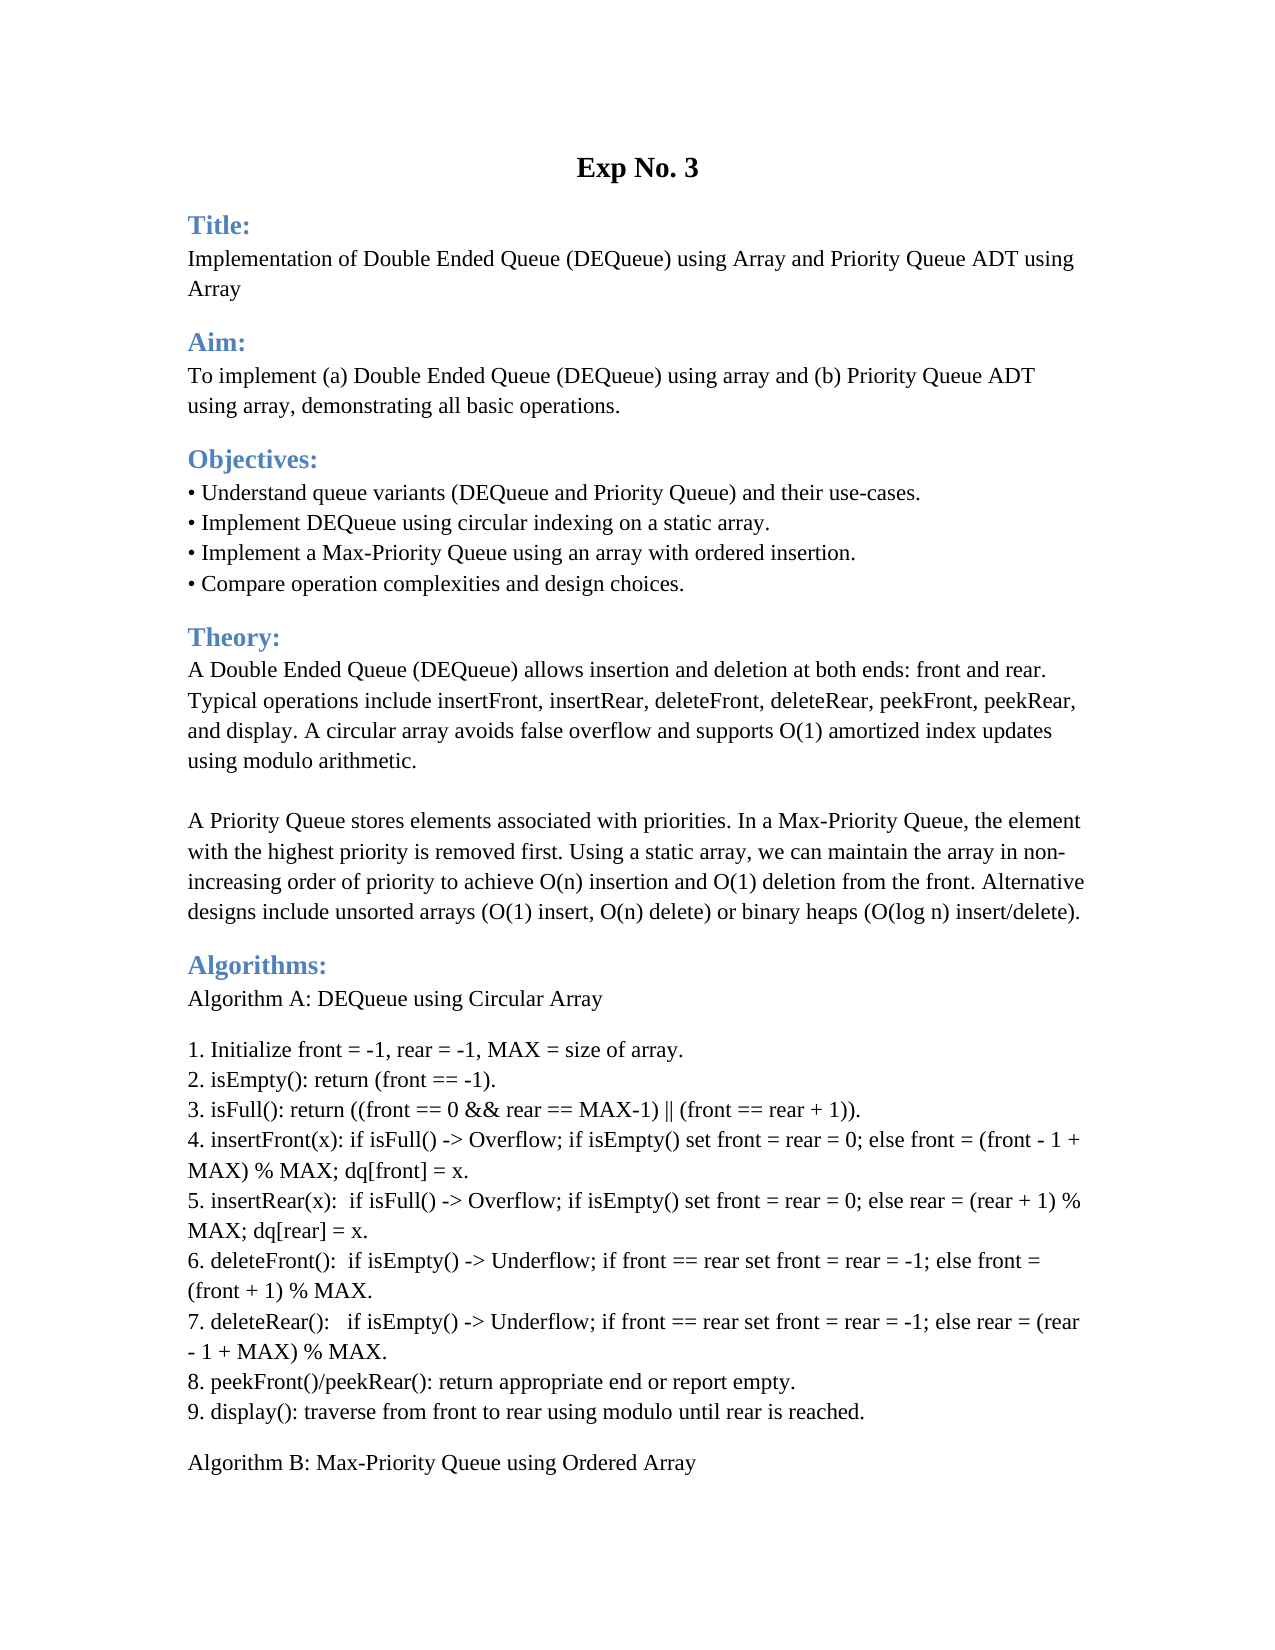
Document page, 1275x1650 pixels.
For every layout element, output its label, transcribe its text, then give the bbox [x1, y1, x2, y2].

subtitle Theory: [187, 621, 1087, 652]
text Implementation of Double Ended Queue (DEQueue) using Array and Priority Queue ADT using Array [187, 245, 1087, 302]
subtitle Objectives: [187, 443, 1087, 474]
text To implement (a) Double Ended Queue (DEQueue) using array and (b) Priority Queue ADT using array, demonstrating all basic operations. [187, 362, 1087, 419]
text • Understand queue variants (DEQueue and Priority Queue) and their use-cases. • Implement DEQueue using circular indexing on a static array. • Implement a Max-Priority Queue using an array with ordered insertion. • Compare operation complexities and design choices. [187, 479, 1087, 596]
subtitle Aim: [187, 326, 1087, 357]
subtitle Algorithms: [187, 949, 1087, 980]
text Algorithm B: Max-Priority Queue using Ordered Array [187, 1449, 1087, 1476]
text 1. Initialize front = -1, rear = -1, MAX = size of array. 2. isEmpty(): return (front == -1). 3. isFull(): return ((front == 0 && rear == MAX-1) || (front == rear + 1)). 4. insertFront(x): if isFull() -> Overflow; if isEmpty() set front = rear = 0; else front = (front - 1 + MAX) % MAX; dq[front] = x. 5. insertRear(x): if isFull() -> Overflow; if isEmpty() set front = rear = 0; else rear = (rear + 1) % MAX; dq[rear] = x. 6. deleteFront(): if isEmpty() -> Underflow; if front == rear set front = rear = -1; else front = (front + 1) % MAX. 7. deleteRear(): if isEmpty() -> Underflow; if front == rear set front = rear = -1; else rear = (rear - 1 + MAX) % MAX. 8. peekFront()/peekRear(): return appropriate end or report empty. 9. display(): traverse from front to rear using modulo until rear is reached. [187, 1036, 1087, 1425]
text Exp No. 3 [187, 150, 1087, 183]
subtitle Title: [187, 209, 1087, 241]
text Algorithm A: DEQueue using Circular Array [187, 985, 1087, 1011]
text A Double Ended Queue (DEQueue) allows insertion and deletion at both ends: front and rear. Typical operations include insertFront, insertRear, deleteFront, deleteRear, peekFront, peekRear, and display. A circular array avoids false overflow and supports O(1) amortized index updates using modulo arithmetic. A Priority Queue stores elements associated with priorities. In a Max-Priority Queue, the element with the highest priority is removed first. Using a static array, we can maintain the array in non-increasing order of priority to achieve O(n) insertion and O(1) deletion from the front. Alternative designs include unsorted arrays (O(1) insert, O(n) delete) or binary heaps (O(log n) insert/delete). [187, 656, 1087, 924]
